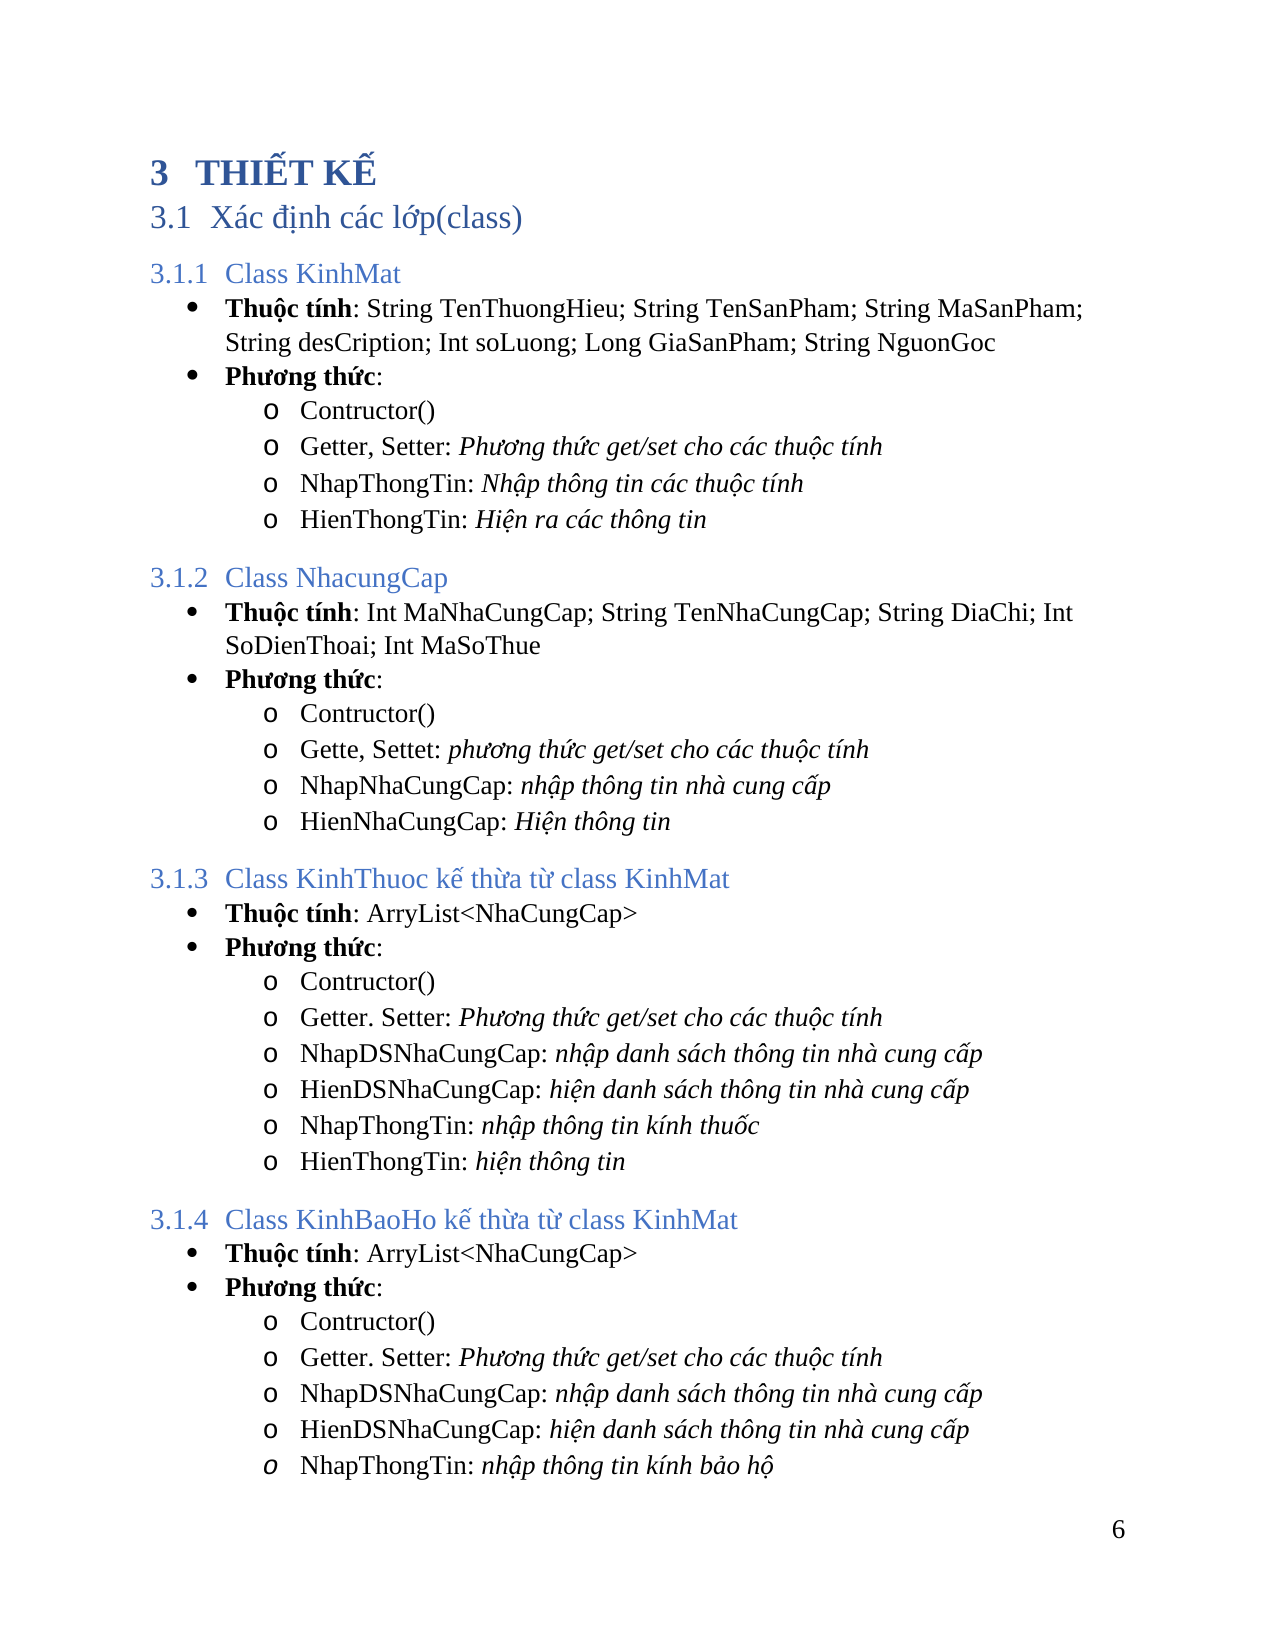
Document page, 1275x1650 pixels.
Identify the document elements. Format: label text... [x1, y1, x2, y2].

list HienNhaCungCap: Hiện thông tin [262, 805, 1125, 838]
list Thuộc tính: Int MaNhaCungCap; String TenNhaCungCap; String DiaChi; Int SoDienThoai; Int MaSoThue [187, 596, 1125, 661]
list Contructor() [262, 965, 1125, 998]
list Getter. Setter: Phương thức get/set cho các thuộc tính [262, 1341, 1125, 1374]
list HienDSNhaCungCap: hiện danh sách thông tin nhà cung cấp [262, 1413, 1125, 1446]
subtitle Class KinhBaoHo kế thừa từ class KinhMat [150, 1202, 1125, 1235]
list Thuộc tính: ArryList<NhaCungCap> [187, 897, 1125, 928]
list Phương thức: [187, 359, 1125, 391]
list Gette, Settet: phương thức get/set cho các thuộc tính [262, 733, 1125, 766]
list NhapThongTin: nhập thông tin kính bảo hộ [262, 1449, 1125, 1482]
list NhapDSNhaCungCap: nhập danh sách thông tin nhà cung cấp [262, 1037, 1125, 1070]
subtitle Class KinhThuoc kế thừa từ class KinhMat [150, 862, 1125, 895]
list Contructor() [262, 394, 1125, 428]
subtitle Class KinhMat [150, 256, 1125, 290]
subtitle THIẾT KẾ [150, 150, 1125, 193]
list HienDSNhaCungCap: hiện danh sách thông tin nhà cung cấp [262, 1073, 1125, 1106]
list Thuộc tính: ArryList<NhaCungCap> [187, 1237, 1125, 1268]
list NhapDSNhaCungCap: nhập danh sách thông tin nhà cung cấp [262, 1377, 1125, 1410]
list Thuộc tính: String TenThuongHieu; String TenSanPham; String MaSanPham; String desCription; Int soLuong; Long GiaSanPham; String NguonGoc [187, 292, 1125, 357]
list Phương thức: [187, 931, 1125, 962]
list NhapThongTin: Nhập thông tin các thuộc tính [262, 467, 1125, 501]
list Contructor() [262, 1305, 1125, 1338]
subtitle Xác định các lớp(class) [150, 197, 1125, 236]
list NhapThongTin: nhập thông tin kính thuốc [262, 1109, 1125, 1142]
list Contructor() [262, 697, 1125, 730]
list HienThongTin: hiện thông tin [262, 1145, 1125, 1178]
subtitle Class NhacungCap [150, 560, 1125, 594]
list Phương thức: [187, 1271, 1125, 1302]
list HienThongTin: Hiện ra các thông tin [262, 503, 1125, 537]
list Phương thức: [187, 663, 1125, 694]
list Getter, Setter: Phương thức get/set cho các thuộc tính [262, 431, 1125, 464]
list Getter. Setter: Phương thức get/set cho các thuộc tính [262, 1001, 1125, 1034]
list NhapNhaCungCap: nhập thông tin nhà cung cấp [262, 769, 1125, 802]
